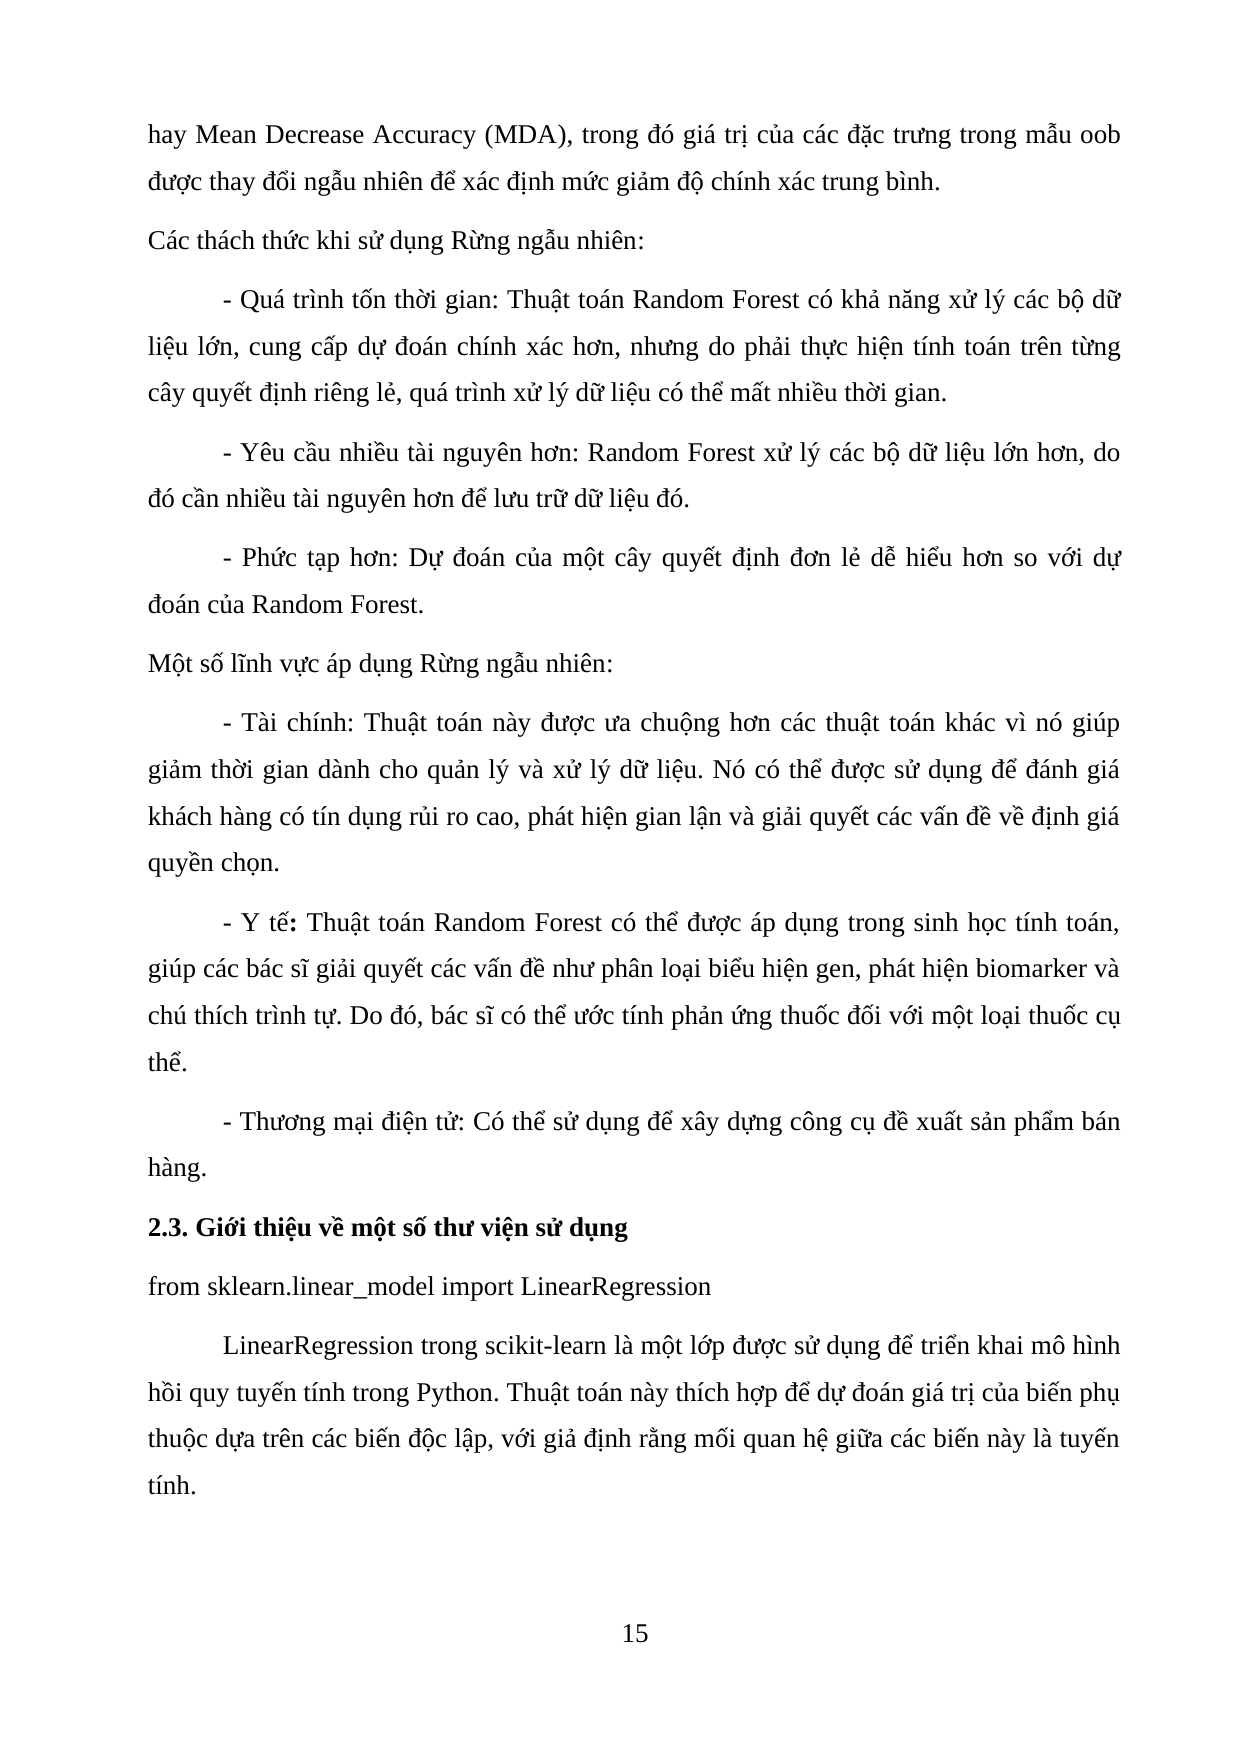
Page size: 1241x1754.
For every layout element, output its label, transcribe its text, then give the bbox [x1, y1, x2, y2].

text Các thách thức khi sử dụng Rừng ngẫu nhiên: [148, 224, 1122, 255]
text - Yêu cầu nhiều tài nguyên hơn: Random Forest xử lý các bộ dữ liệu lớn hơn, do đó cần nhiều tài nguyên hơn để lưu trữ dữ liệu đó. [148, 436, 1122, 513]
text - Tài chính: Thuật toán này được ưa chuộng hơn các thuật toán khác vì nó giúp giảm thời gian dành cho quản lý và xử lý dữ liệu. Nó có thể được sử dụng để đánh giá khách hàng có tín dụng rủi ro cao, phát hiện gian lận và giải quyết các vấn đề về định giá quyền chọn. [148, 706, 1122, 878]
subtitle Giới thiệu về một số thư viện sử dụng [148, 1211, 1122, 1242]
text - Y tế: Thuật toán Random Forest có thể được áp dụng trong sinh học tính toán, giúp các bác sĩ giải quyết các vấn đề như phân loại biểu hiện gen, phát hiện biomarker và chú thích trình tự. Do đó, bác sĩ có thể ước tính phản ứng thuốc đối với một loại thuốc cụ thể. [148, 906, 1122, 1077]
text LinearRegression trong scikit-learn là một lớp được sử dụng để triển khai mô hình hồi quy tuyến tính trong Python. Thuật toán này thích hợp để dự đoán giá trị của biến phụ thuộc dựa trên các biến độc lập, với giả định rằng mối quan hệ giữa các biến này là tuyến tính. [148, 1329, 1122, 1500]
text - Thương mại điện tử: Có thể sử dụng để xây dựng công cụ đề xuất sản phẩm bán hàng. [148, 1105, 1122, 1183]
text - Quá trình tốn thời gian: Thuật toán Random Forest có khả năng xử lý các bộ dữ liệu lớn, cung cấp dự đoán chính xác hơn, nhưng do phải thực hiện tính toán trên từng cây quyết định riêng lẻ, quá trình xử lý dữ liệu có thể mất nhiều thời gian. [148, 283, 1122, 408]
text Một số lĩnh vực áp dụng Rừng ngẫu nhiên: [148, 647, 1122, 678]
text from sklearn.linear_model import LinearRegression [148, 1270, 1122, 1301]
text - Phức tạp hơn: Dự đoán của một cây quyết định đơn lẻ dễ hiểu hơn so với dự đoán của Random Forest. [148, 541, 1122, 619]
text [148, 118, 1122, 196]
